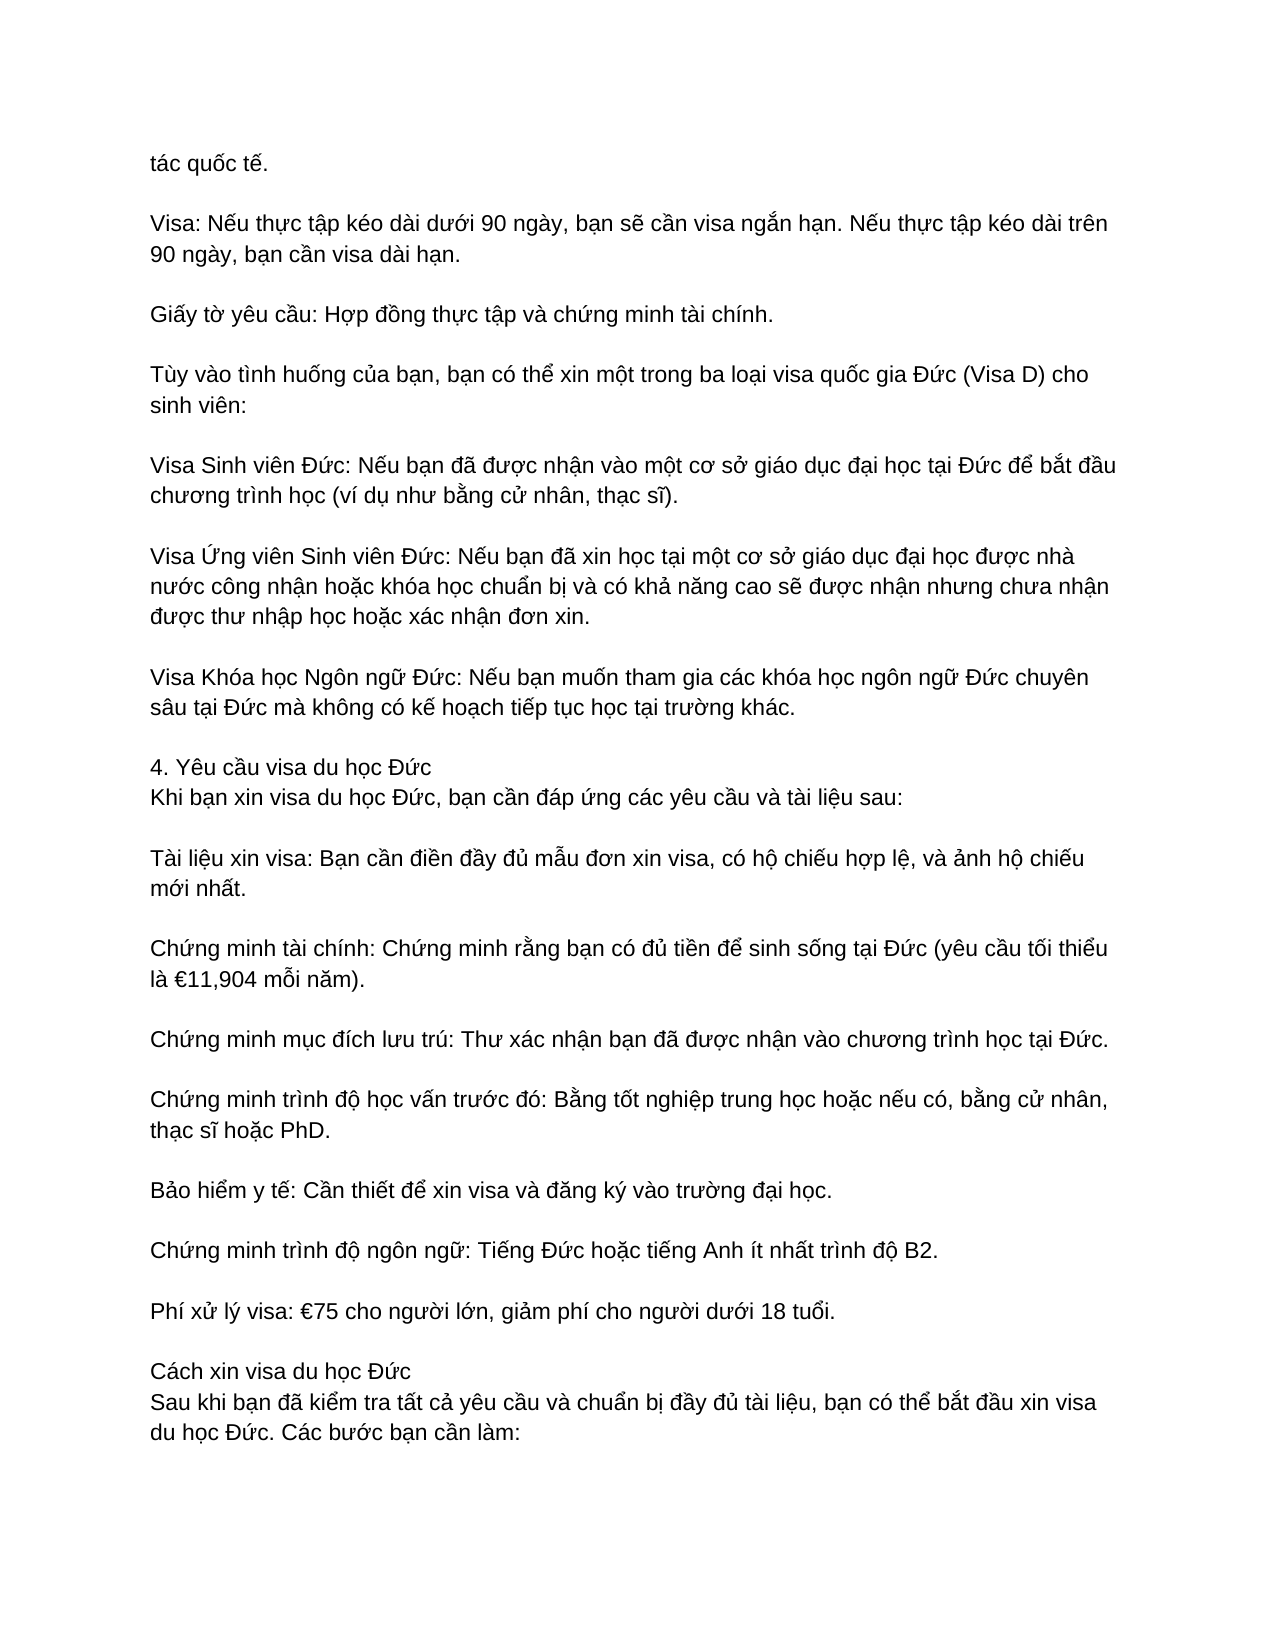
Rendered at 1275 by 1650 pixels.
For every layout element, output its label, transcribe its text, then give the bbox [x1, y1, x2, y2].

text Khi bạn xin visa du học Đức, bạn cần đáp ứng các yêu cầu và tài liệu sau: [150, 784, 1125, 811]
text Chứng minh mục đích lưu trú: Thư xác nhận bạn đã được nhận vào chương trình học tại Đức. [150, 1026, 1125, 1052]
text Giấy tờ yêu cầu: Hợp đồng thực tập và chứng minh tài chính. [150, 301, 1125, 327]
text Phí xử lý visa: €75 cho người lớn, giảm phí cho người dưới 18 tuổi. [150, 1298, 1125, 1324]
text Chứng minh trình độ ngôn ngữ: Tiếng Đức hoặc tiếng Anh ít nhất trình độ B2. [150, 1237, 1125, 1264]
text Tài liệu xin visa: Bạn cần điền đầy đủ mẫu đơn xin visa, có hộ chiếu hợp lệ, và ảnh hộ chiếu mới nhất. [150, 845, 1125, 901]
text Visa: Nếu thực tập kéo dài dưới 90 ngày, bạn sẽ cần visa ngắn hạn. Nếu thực tập kéo dài trên 90 ngày, bạn cần visa dài hạn. [150, 210, 1125, 267]
text Visa Khóa học Ngôn ngữ Đức: Nếu bạn muốn tham gia các khóa học ngôn ngữ Đức chuyên sâu tại Đức mà không có kế hoạch tiếp tục học tại trường khác. [150, 663, 1125, 720]
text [150, 150, 1125, 176]
text Sau khi bạn đã kiểm tra tất cả yêu cầu và chuẩn bị đầy đủ tài liệu, bạn có thể bắt đầu xin visa du học Đức. Các bước bạn cần làm: [150, 1388, 1125, 1445]
text 4. Yêu cầu visa du học Đức [150, 754, 1125, 781]
text Bảo hiểm y tế: Cần thiết để xin visa và đăng ký vào trường đại học. [150, 1177, 1125, 1203]
text Visa Ứng viên Sinh viên Đức: Nếu bạn đã xin học tại một cơ sở giáo dục đại học được nhà nước công nhận hoặc khóa học chuẩn bị và có khả năng cao sẽ được nhận nhưng chưa nhận được thư nhập học hoặc xác nhận đơn xin. [150, 543, 1125, 629]
text Tùy vào tình huống của bạn, bạn có thể xin một trong ba loại visa quốc gia Đức (Visa D) cho sinh viên: [150, 361, 1125, 418]
text Chứng minh trình độ học vấn trước đó: Bằng tốt nghiệp trung học hoặc nếu có, bằng cử nhân, thạc sĩ hoặc PhD. [150, 1086, 1125, 1143]
text Cách xin visa du học Đức [150, 1358, 1125, 1385]
text Chứng minh tài chính: Chứng minh rằng bạn có đủ tiền để sinh sống tại Đức (yêu cầu tối thiểu là €11,904 mỗi năm). [150, 935, 1125, 992]
text Visa Sinh viên Đức: Nếu bạn đã được nhận vào một cơ sở giáo dục đại học tại Đức để bắt đầu chương trình học (ví dụ như bằng cử nhân, thạc sĩ). [150, 452, 1125, 509]
